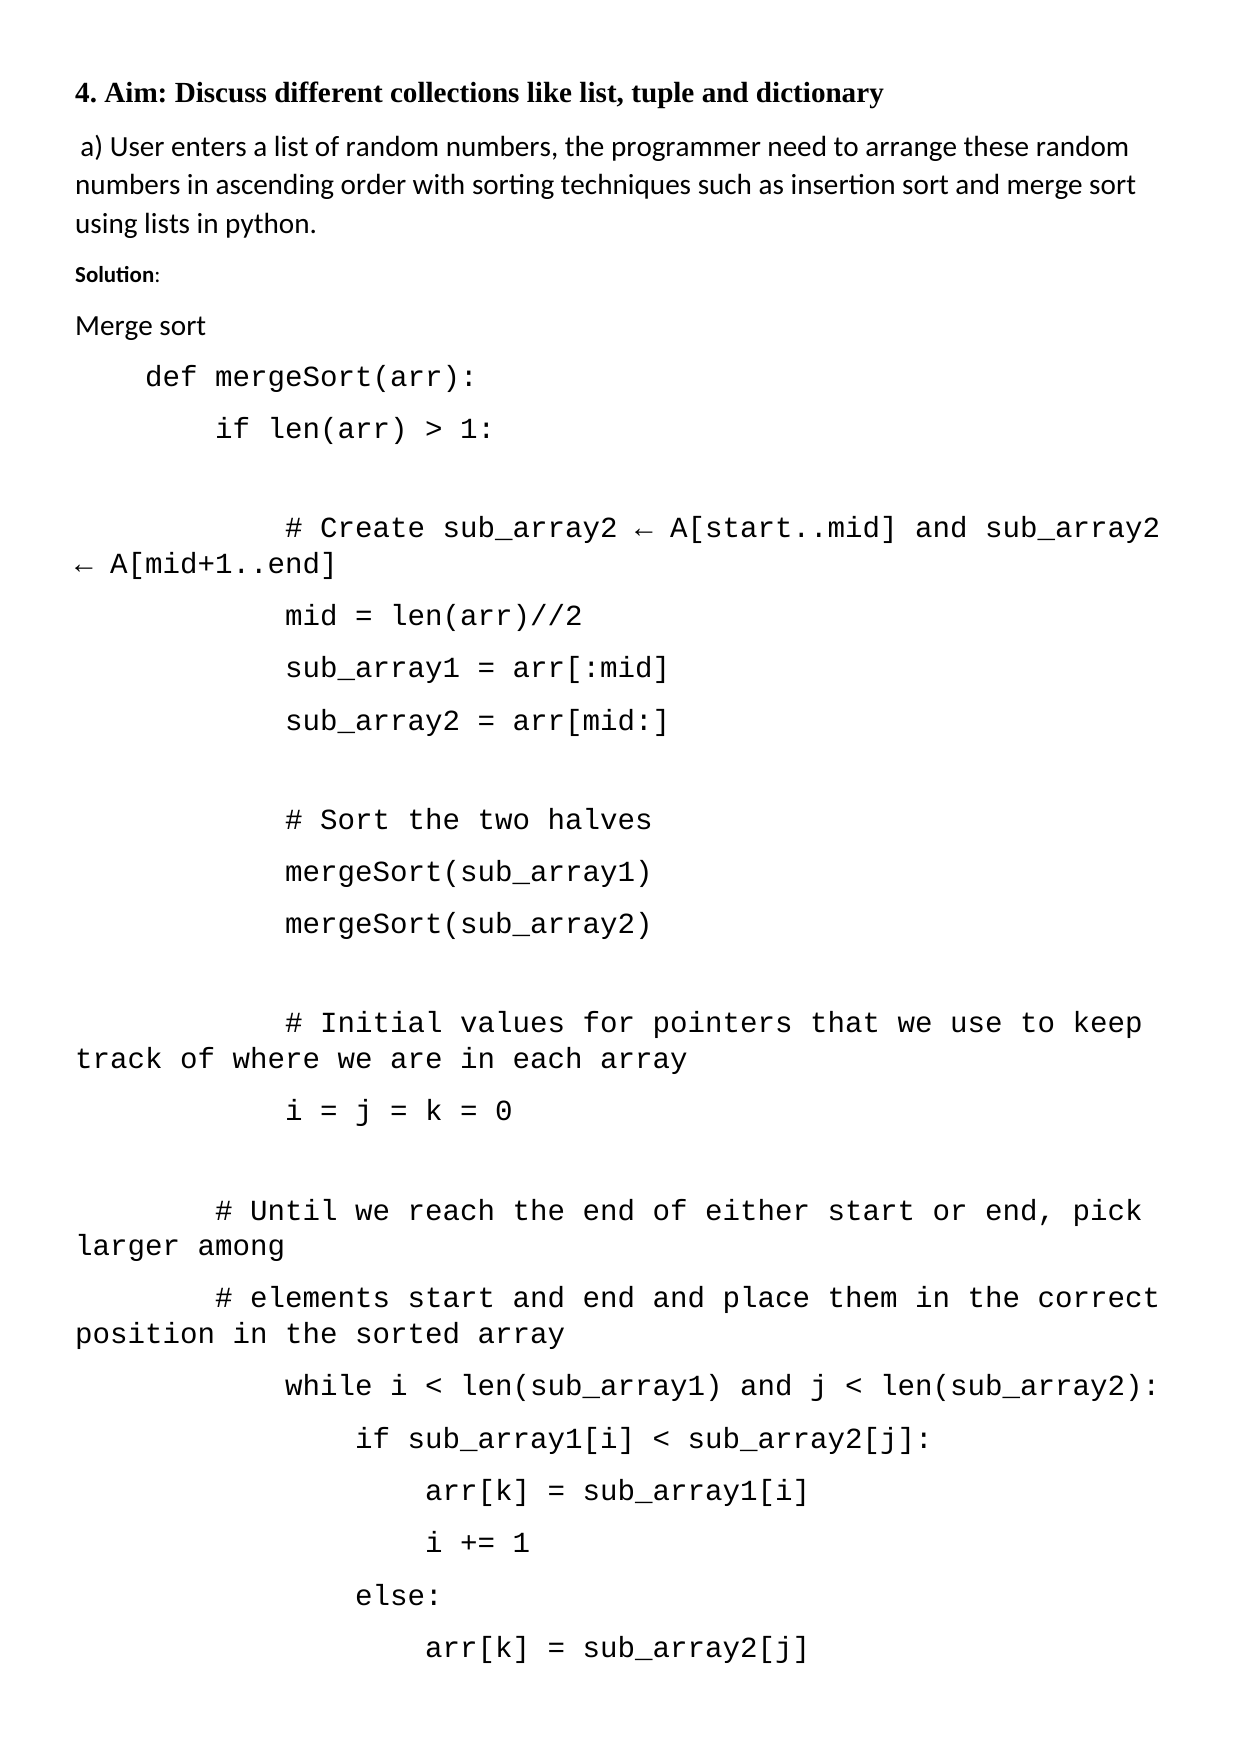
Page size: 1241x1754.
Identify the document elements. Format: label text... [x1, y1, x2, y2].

text sub_array2 = arr[mid:] [75, 706, 1165, 739]
text mergeSort(sub_array2) [75, 909, 1165, 942]
text # elements start and end and place them in the correct position in the sorted array [75, 1284, 1165, 1352]
text # Sort the two halves [75, 805, 1165, 838]
text arr[k] = sub_array2[j] [75, 1633, 1165, 1666]
text a) User enters a list of random numbers, the programmer need to arrange these random numbers in ascending order with sorting techniques such as insertion sort and merge sort using lists in python. [75, 128, 1165, 240]
text # Initial values for pointers that we use to keep track of where we are in each array [75, 1009, 1165, 1077]
text # Until we reach the end of either start or end, pick larger among [75, 1196, 1165, 1264]
text mergeSort(sub_array1) [75, 857, 1165, 890]
text if sub_array1[i] < sub_array2[j]: [75, 1424, 1165, 1457]
text def mergeSort(arr): [75, 362, 1165, 395]
text arr[k] = sub_array1[i] [75, 1476, 1165, 1509]
text while i < len(sub_array1) and j < len(sub_array2): [75, 1372, 1165, 1404]
text else: [75, 1581, 1165, 1614]
text mid = len(arr)//2 [75, 601, 1165, 634]
text sub_array1 = arr[:mid] [75, 653, 1165, 686]
text if len(arr) > 1: [75, 414, 1165, 447]
text i += 1 [75, 1528, 1165, 1561]
text # Create sub_array2 ← A[start..mid] and sub_array2 ← A[mid+1..end] [75, 513, 1165, 582]
text 4. Aim: Discuss different collections like list, tuple and dictionary [75, 75, 1165, 108]
text i = j = k = 0 [75, 1097, 1165, 1129]
text Merge sort [75, 307, 1165, 342]
text Solution: [75, 260, 1165, 288]
